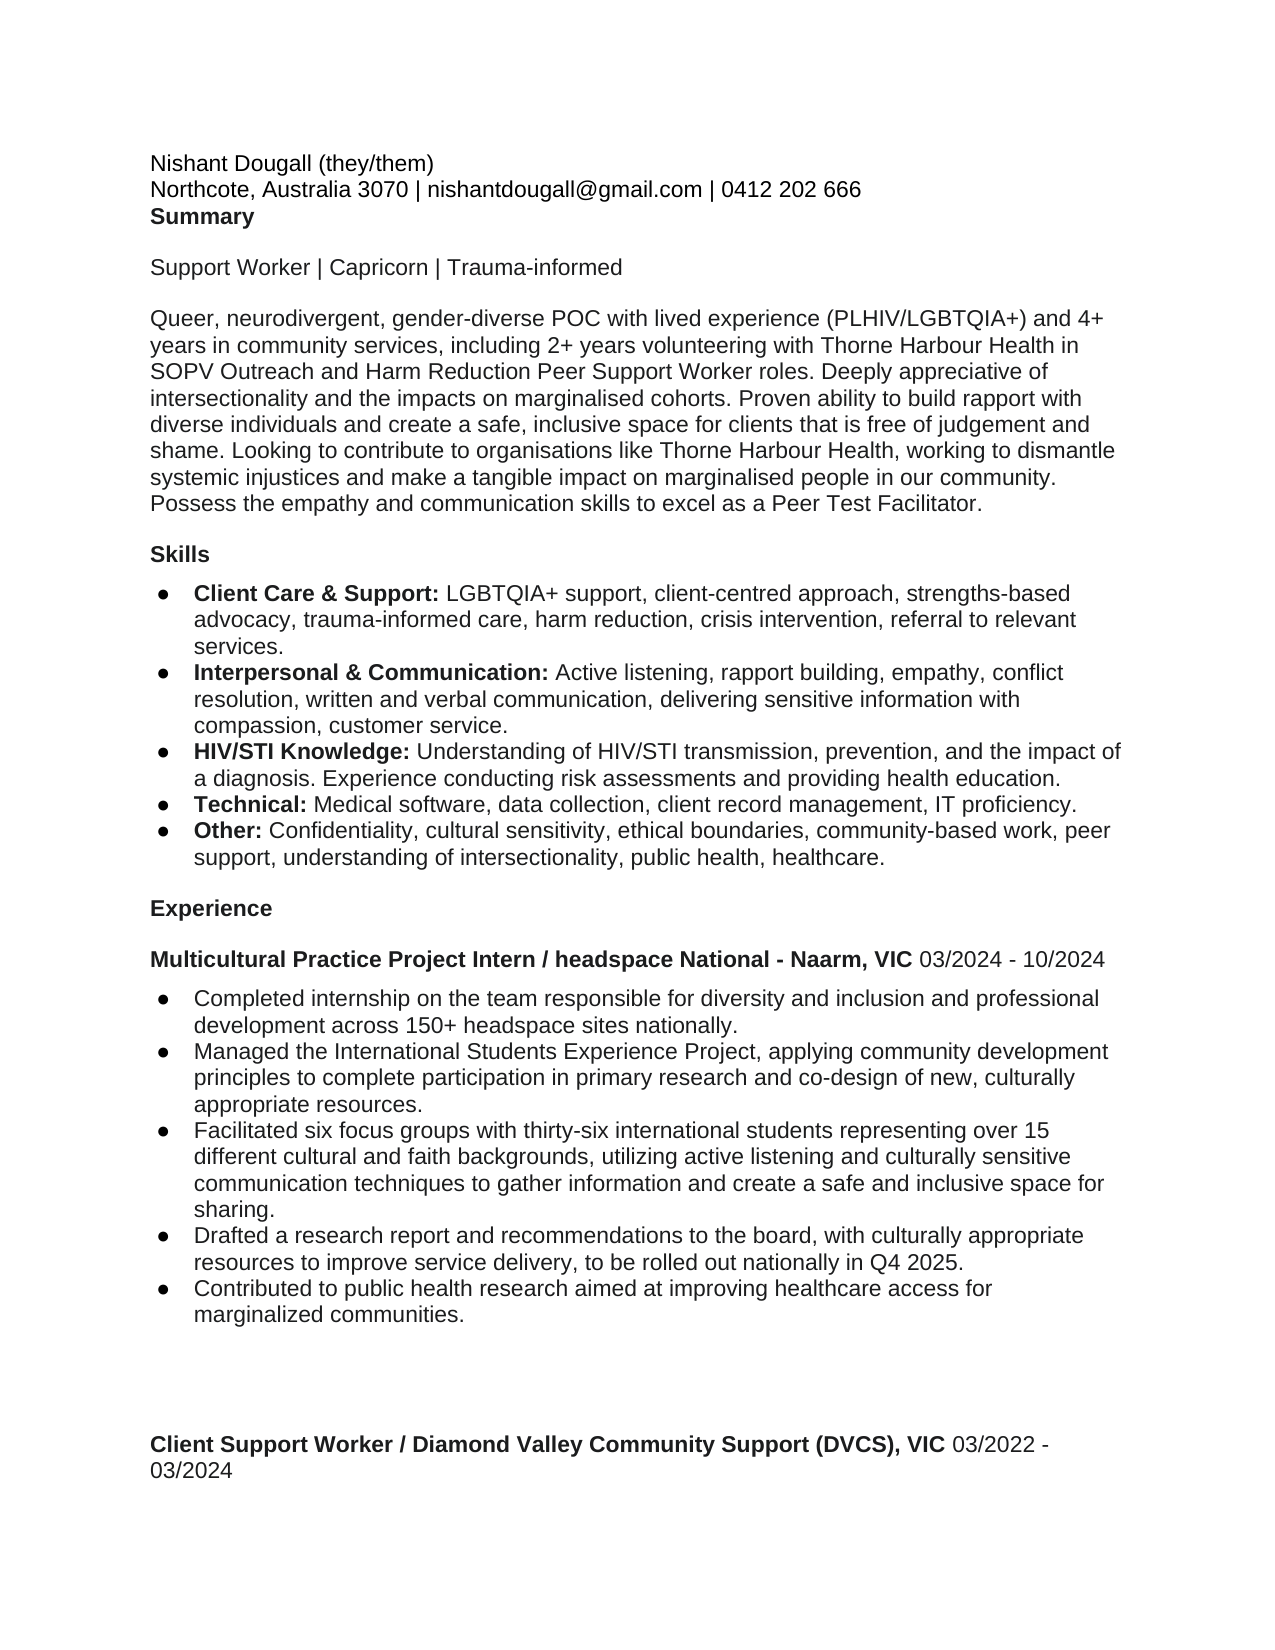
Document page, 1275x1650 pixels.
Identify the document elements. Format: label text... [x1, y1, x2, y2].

list Managed the International Students Experience Project, applying community development principles to complete participation in primary research and co-design of new, culturally appropriate resources. [156, 1038, 1125, 1117]
list HIV/STI Knowledge: Understanding of HIV/STI transmission, prevention, and the impact of a diagnosis. Experience conducting risk assessments and providing health education. [156, 738, 1125, 791]
text Skills [150, 541, 1125, 568]
text Support Worker | Capricorn | Trauma-informed [150, 254, 1125, 280]
text Summary [150, 203, 1125, 229]
list Completed internship on the team responsible for diversity and inclusion and professional development across 150+ headspace sites nationally. [156, 985, 1125, 1038]
text Experience [150, 895, 1125, 921]
list Other: Confidentiality, cultural sensitivity, ethical boundaries, community-based work, peer support, understanding of intersectionality, public health, healthcare. [156, 817, 1125, 870]
text Northcote, Australia 3070 | nishantdougall@gmail.com | 0412 202 666 [150, 176, 1125, 203]
list Technical: Medical software, data collection, client record management, IT proficiency. [156, 791, 1125, 817]
text Queer, neurodivergent, gender-diverse POC with lived experience (PLHIV/LGBTQIA+) and 4+ years in community services, including 2+ years volunteering with Thorne Harbour Health in SOPV Outreach and Harm Reduction Peer Support Worker roles. Deeply appreciative of intersectionality and the impacts on marginalised cohorts. Proven ability to build rapport with diverse individuals and create a safe, inclusive space for clients that is free of judgement and shame. Looking to contribute to organisations like Thorne Harbour Health, working to dismantle systemic injustices and make a tangible impact on marginalised people in our community. Possess the empathy and communication skills to excel as a Peer Test Facilitator. [150, 305, 1125, 516]
list Contributed to public health research aimed at improving healthcare access for marginalized communities. [156, 1275, 1125, 1328]
list Interpersonal & Communication: Active listening, rapport building, empathy, conflict resolution, written and verbal communication, delivering sensitive information with compassion, customer service. [156, 659, 1125, 738]
text Nishant Dougall (they/them) [150, 150, 1125, 176]
list Drafted a research report and recommendations to the board, with culturally appropriate resources to improve service delivery, to be rolled out nationally in Q4 2025. [156, 1222, 1125, 1275]
list Facilitated six focus groups with thirty-six international students representing over 15 different cultural and faith backgrounds, utilizing active listening and culturally sensitive communication techniques to gather information and create a safe and inclusive space for sharing. [156, 1117, 1125, 1222]
text Multicultural Practice Project Intern / headspace National - Naarm, VIC 03/2024 - 10/2024 [150, 946, 1125, 973]
text Client Support Worker / Diamond Valley Community Support (DVCS), VIC 03/2022 - 03/2024 [150, 1431, 1125, 1483]
list Client Care & Support: LGBTQIA+ support, client-centred approach, strengths-based advocacy, trauma-informed care, harm reduction, crisis intervention, referral to relevant services. [156, 580, 1125, 659]
